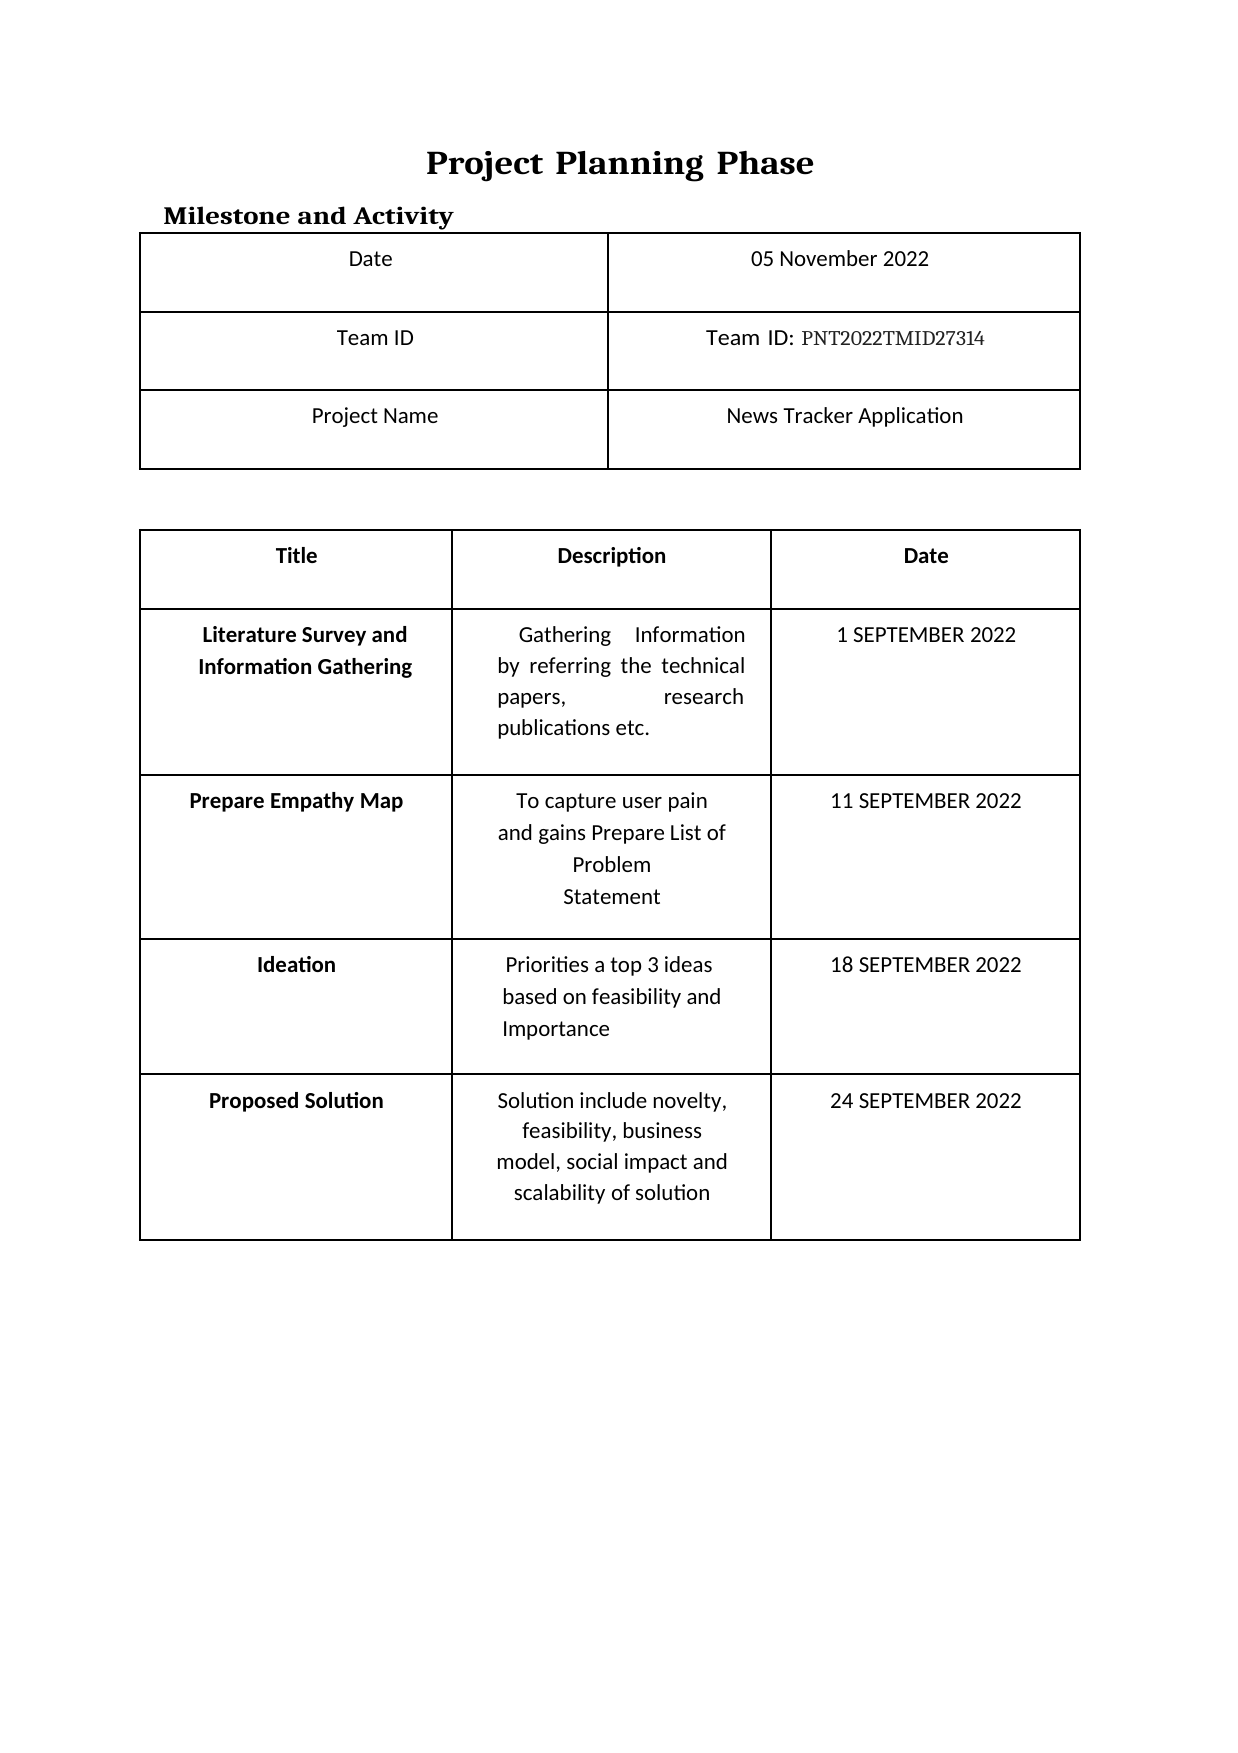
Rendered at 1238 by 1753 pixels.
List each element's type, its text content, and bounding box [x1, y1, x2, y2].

table_cell Project Name [141, 391, 607, 467]
title Project Planning Phase [420, 144, 820, 183]
table_cell Ideation [141, 940, 451, 1073]
table_header Date [772, 531, 1079, 608]
table_cell Team ID: PNT2022TMID27314 [609, 313, 1079, 389]
table_cell To capture user pain and gains Prepare List of Problem Statement [453, 776, 770, 938]
table_cell News Tracker Application [609, 391, 1079, 467]
table_cell Priorities a top 3 ideas based on feasibility and Importance [453, 940, 770, 1073]
table_cell Prepare Empathy Map [141, 776, 451, 938]
table_cell 11 SEPTEMBER 2022 [772, 776, 1079, 938]
table_cell Solution include novelty, feasibility, business model, social impact and scalability of solution [453, 1075, 770, 1239]
table_cell 18 SEPTEMBER 2022 [772, 940, 1079, 1073]
table_header 05 November 2022 [609, 234, 1079, 311]
table_cell Proposed Solution [141, 1075, 451, 1239]
table_cell 24 SEPTEMBER 2022 [772, 1075, 1079, 1239]
table_header Description [453, 531, 770, 608]
text Milestone and Activity [163, 202, 1094, 231]
table_cell Team ID [141, 313, 607, 389]
table_cell 1 SEPTEMBER 2022 [772, 610, 1079, 774]
table_cell Gathering Information by referring the technical papers, research publications etc. [453, 610, 770, 774]
table_header Date [141, 234, 607, 311]
table_header Title [141, 531, 451, 608]
table_cell Literature Survey and Information Gathering [141, 610, 451, 774]
